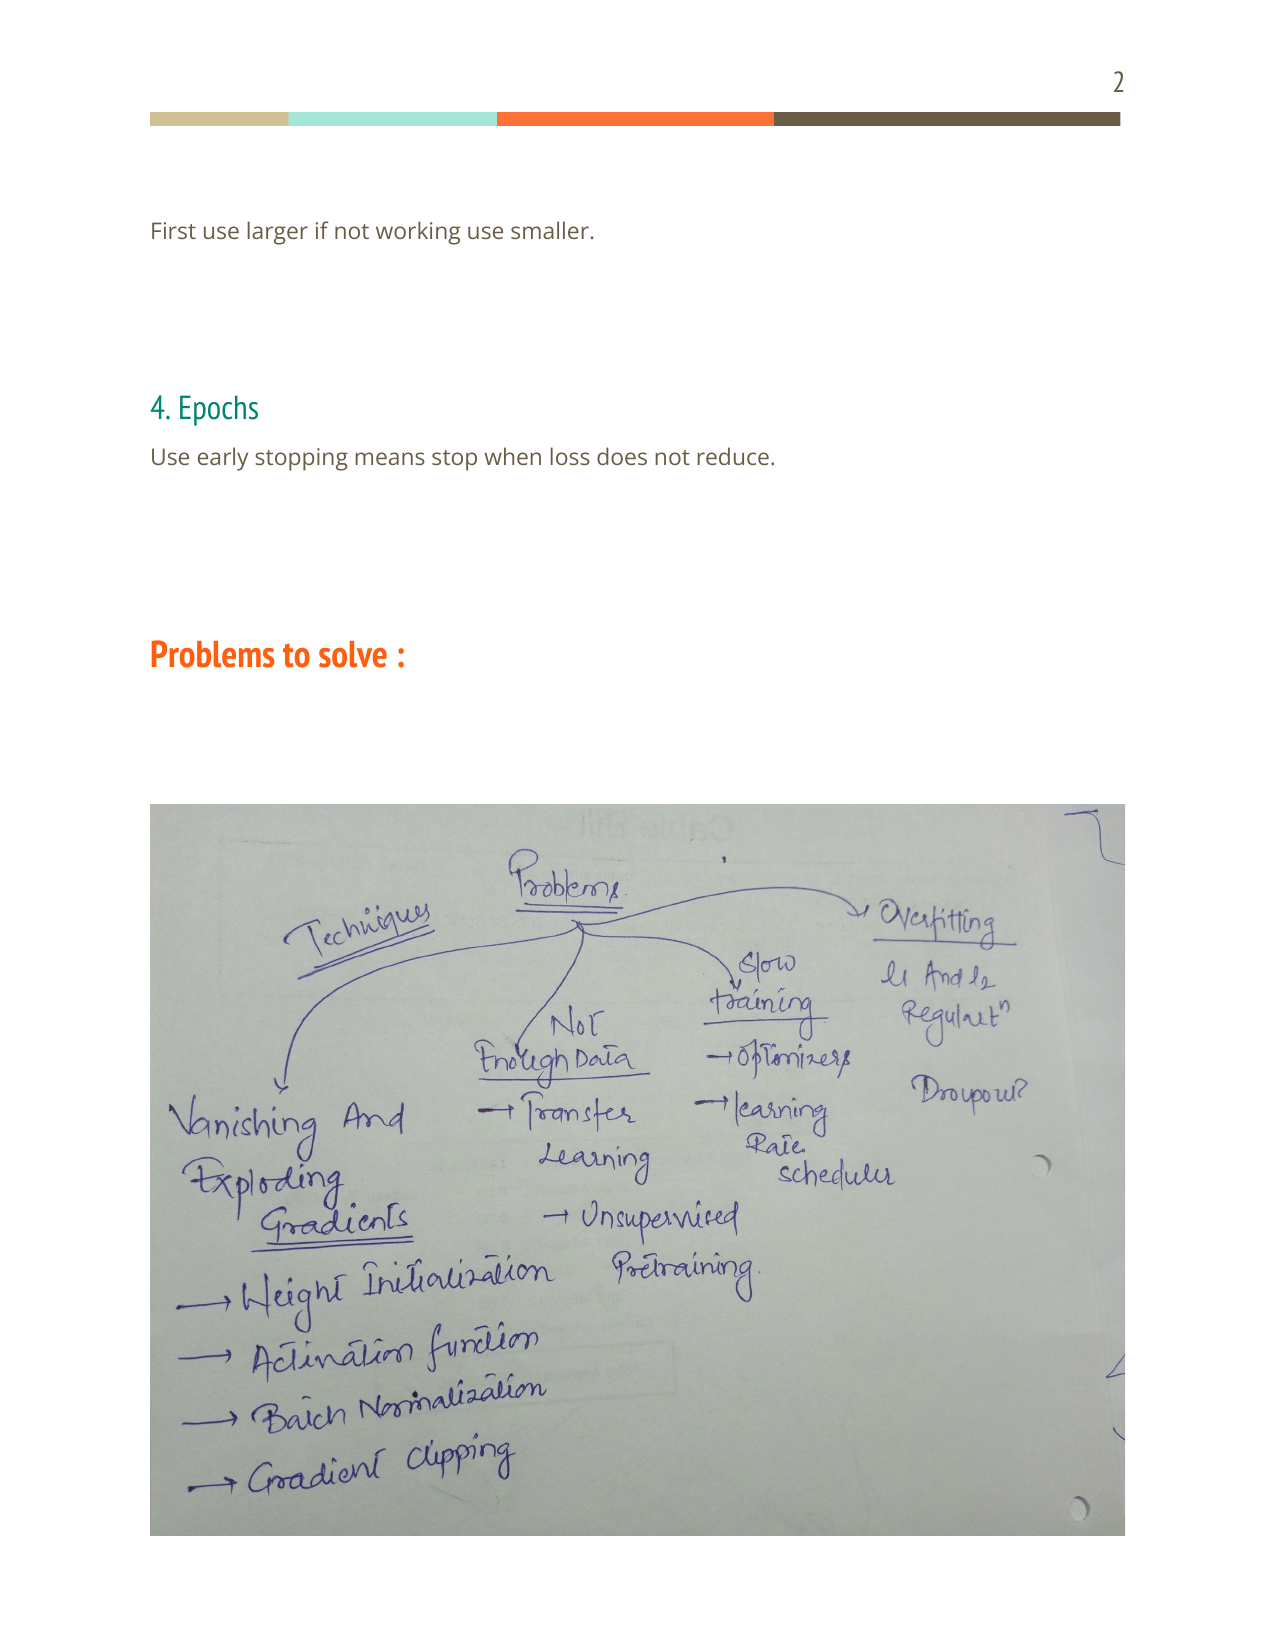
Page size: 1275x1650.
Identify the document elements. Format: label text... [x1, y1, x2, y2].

picture [150, 804, 1125, 1536]
text First use larger if not working use smaller. [150, 215, 1125, 246]
subtitle Problems to solve : [150, 629, 1125, 677]
text Use early stopping means stop when loss does not reduce. [150, 441, 1125, 472]
subtitle 4. Epochs [150, 386, 1125, 429]
picture [150, 112, 1121, 126]
